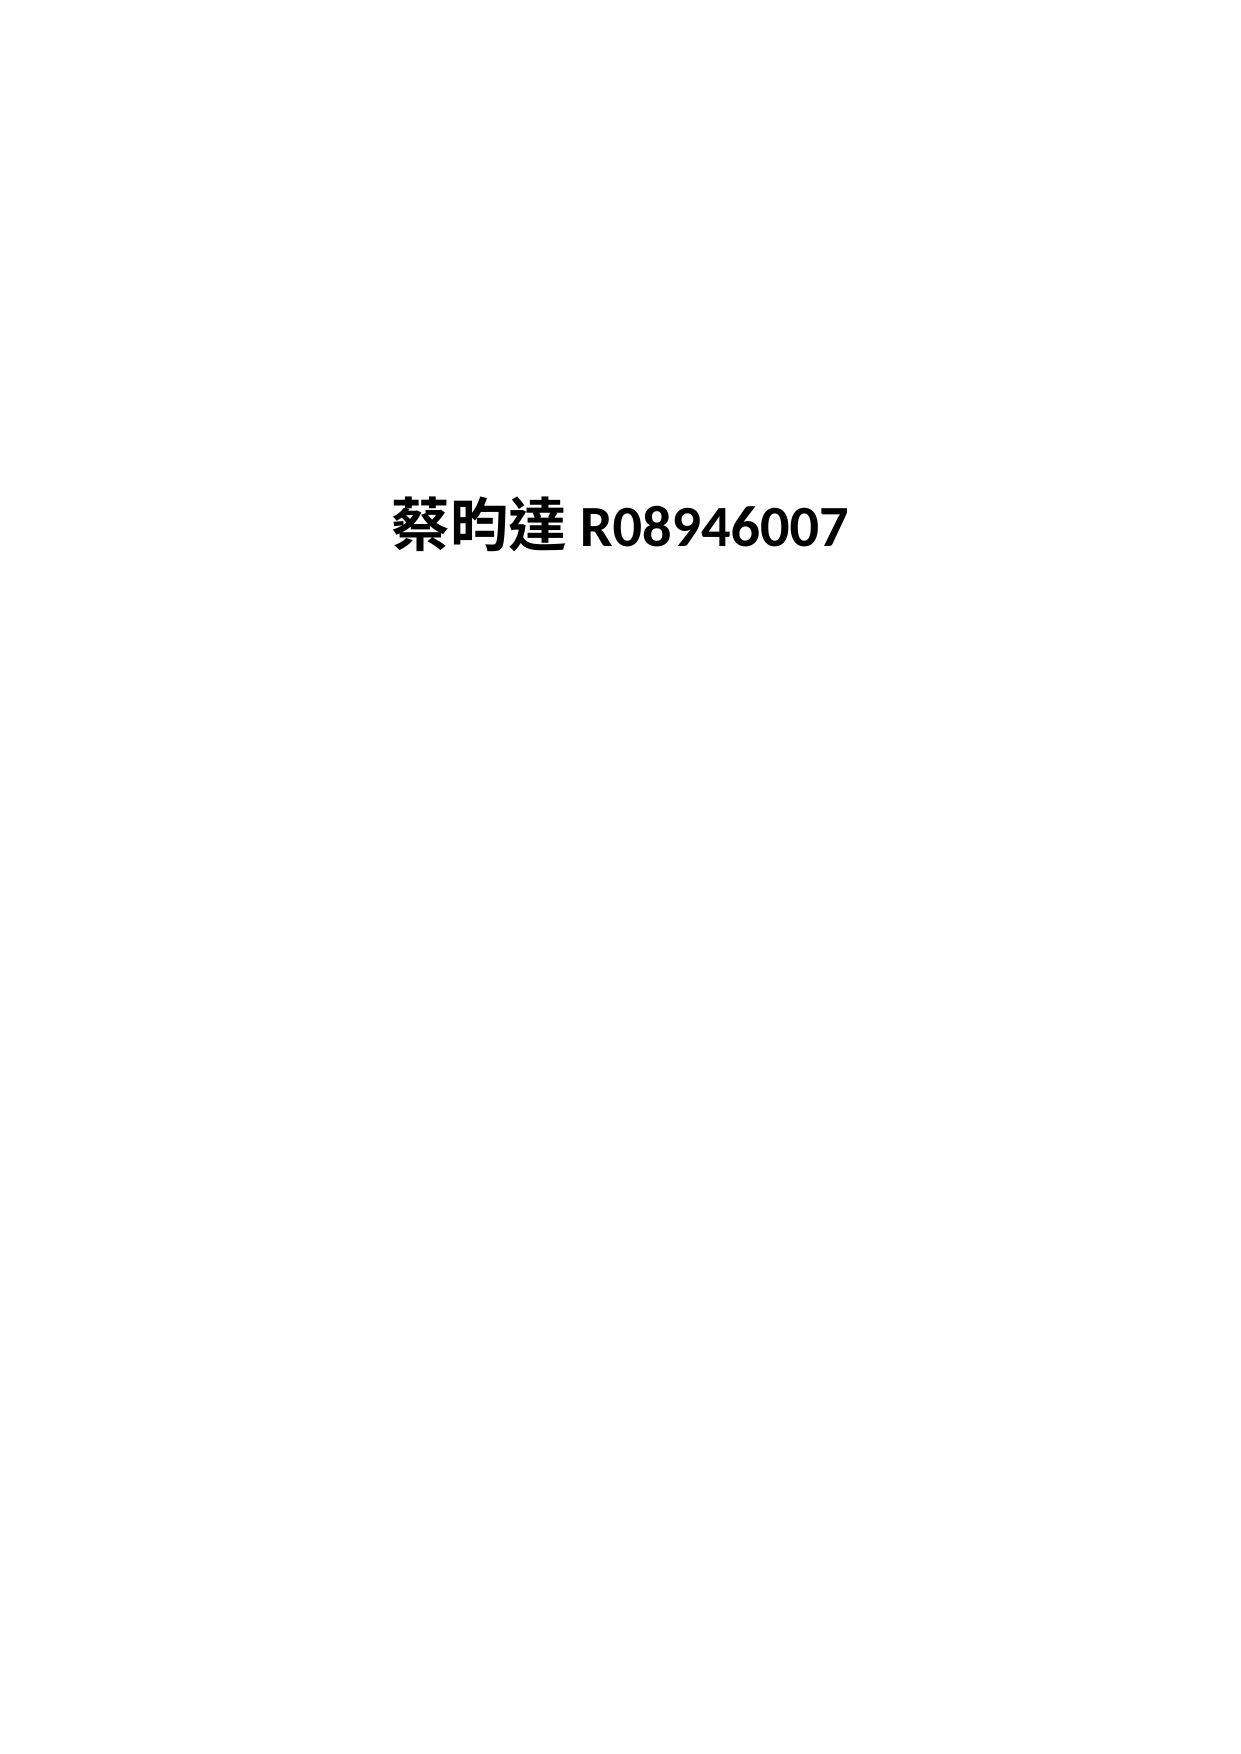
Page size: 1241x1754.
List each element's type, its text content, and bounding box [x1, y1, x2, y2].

text 蔡昀達 R08946007 [187, 464, 1053, 577]
